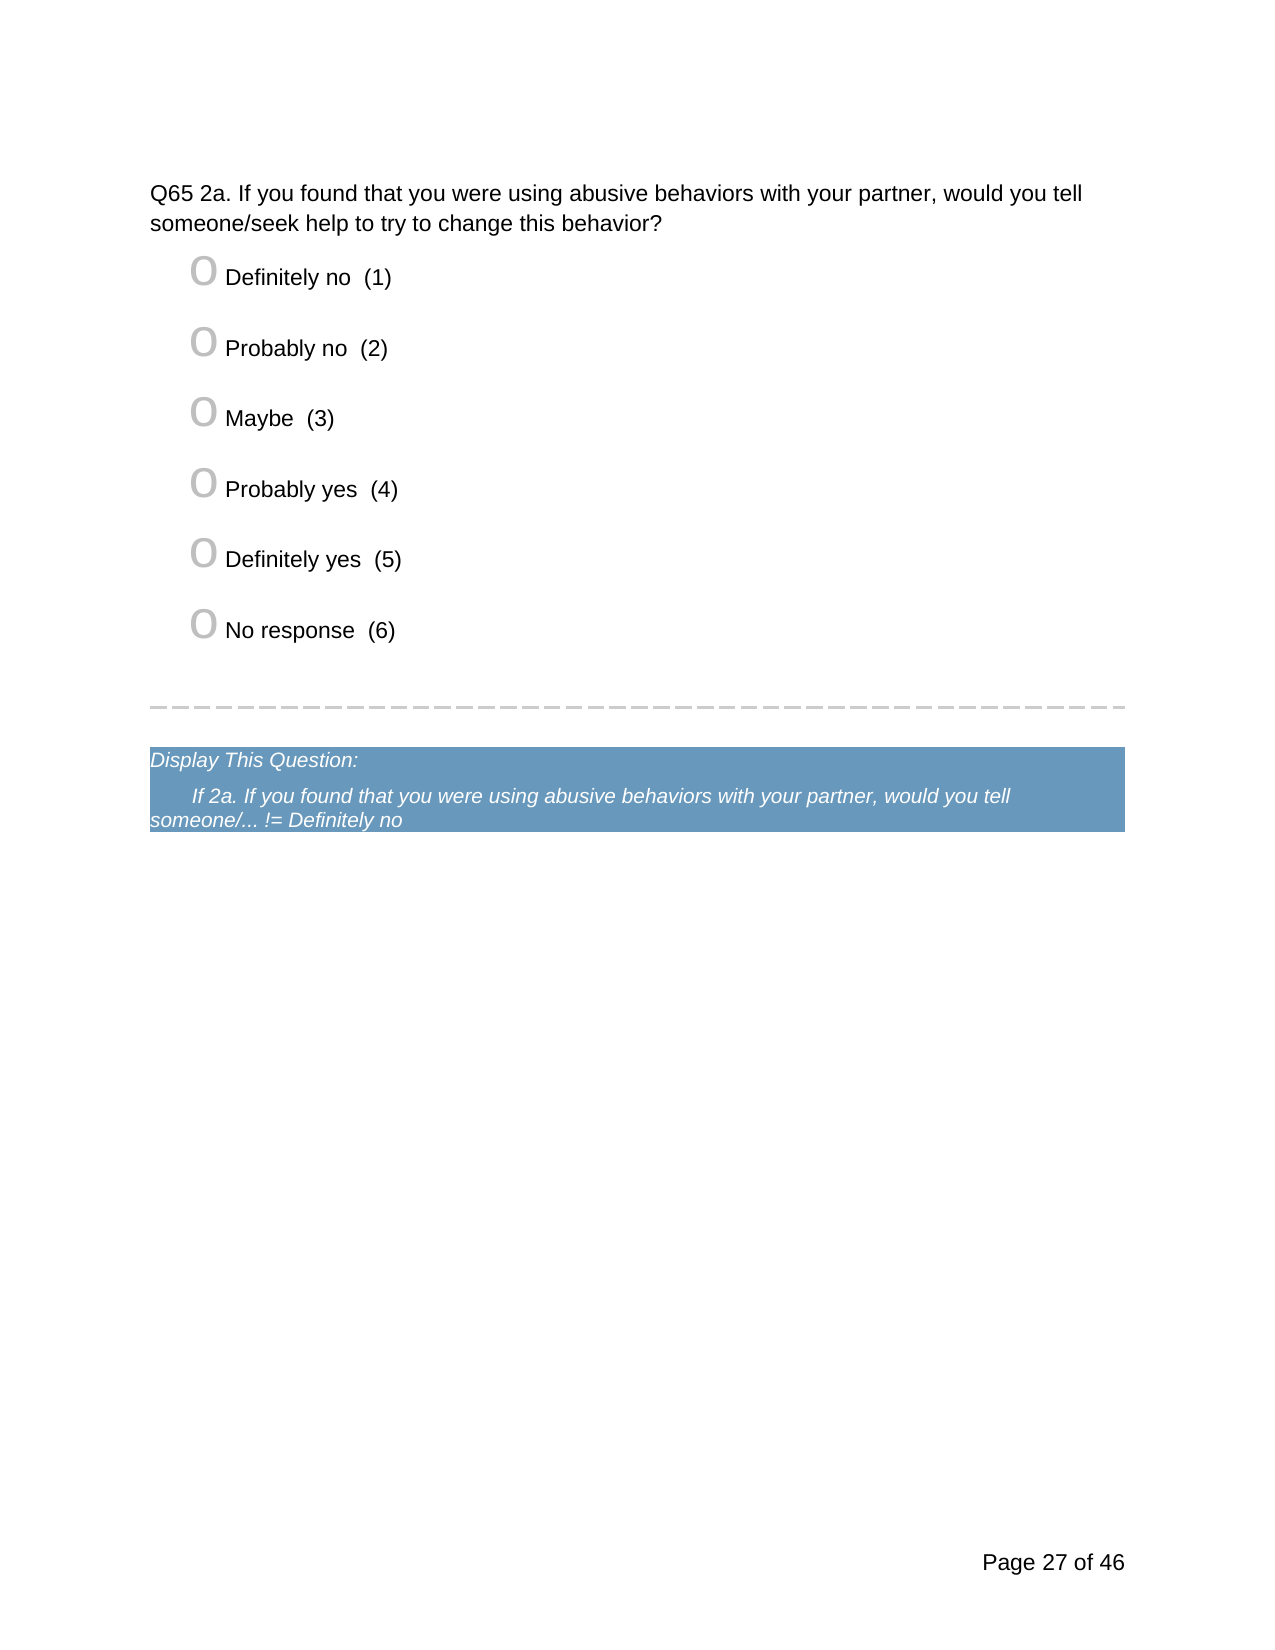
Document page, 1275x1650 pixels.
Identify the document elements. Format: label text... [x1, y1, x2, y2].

list Probably no (2) [187, 311, 1125, 372]
list Probably yes (4) [187, 452, 1125, 513]
list Definitely yes (5) [187, 523, 1125, 584]
text Q65 2a. If you found that you were using abusive behaviors with your partner, would you tell someone/seek help to try to change this behavior? [150, 180, 1125, 237]
list Maybe (3) [187, 382, 1125, 443]
text Display This Question: [150, 747, 1125, 771]
list No response (6) [187, 593, 1125, 654]
text If 2a. If you found that you were using abusive behaviors with your partner, would you tell someone/... != Definitely no [150, 784, 1125, 832]
list Definitely no (1) [187, 241, 1125, 302]
